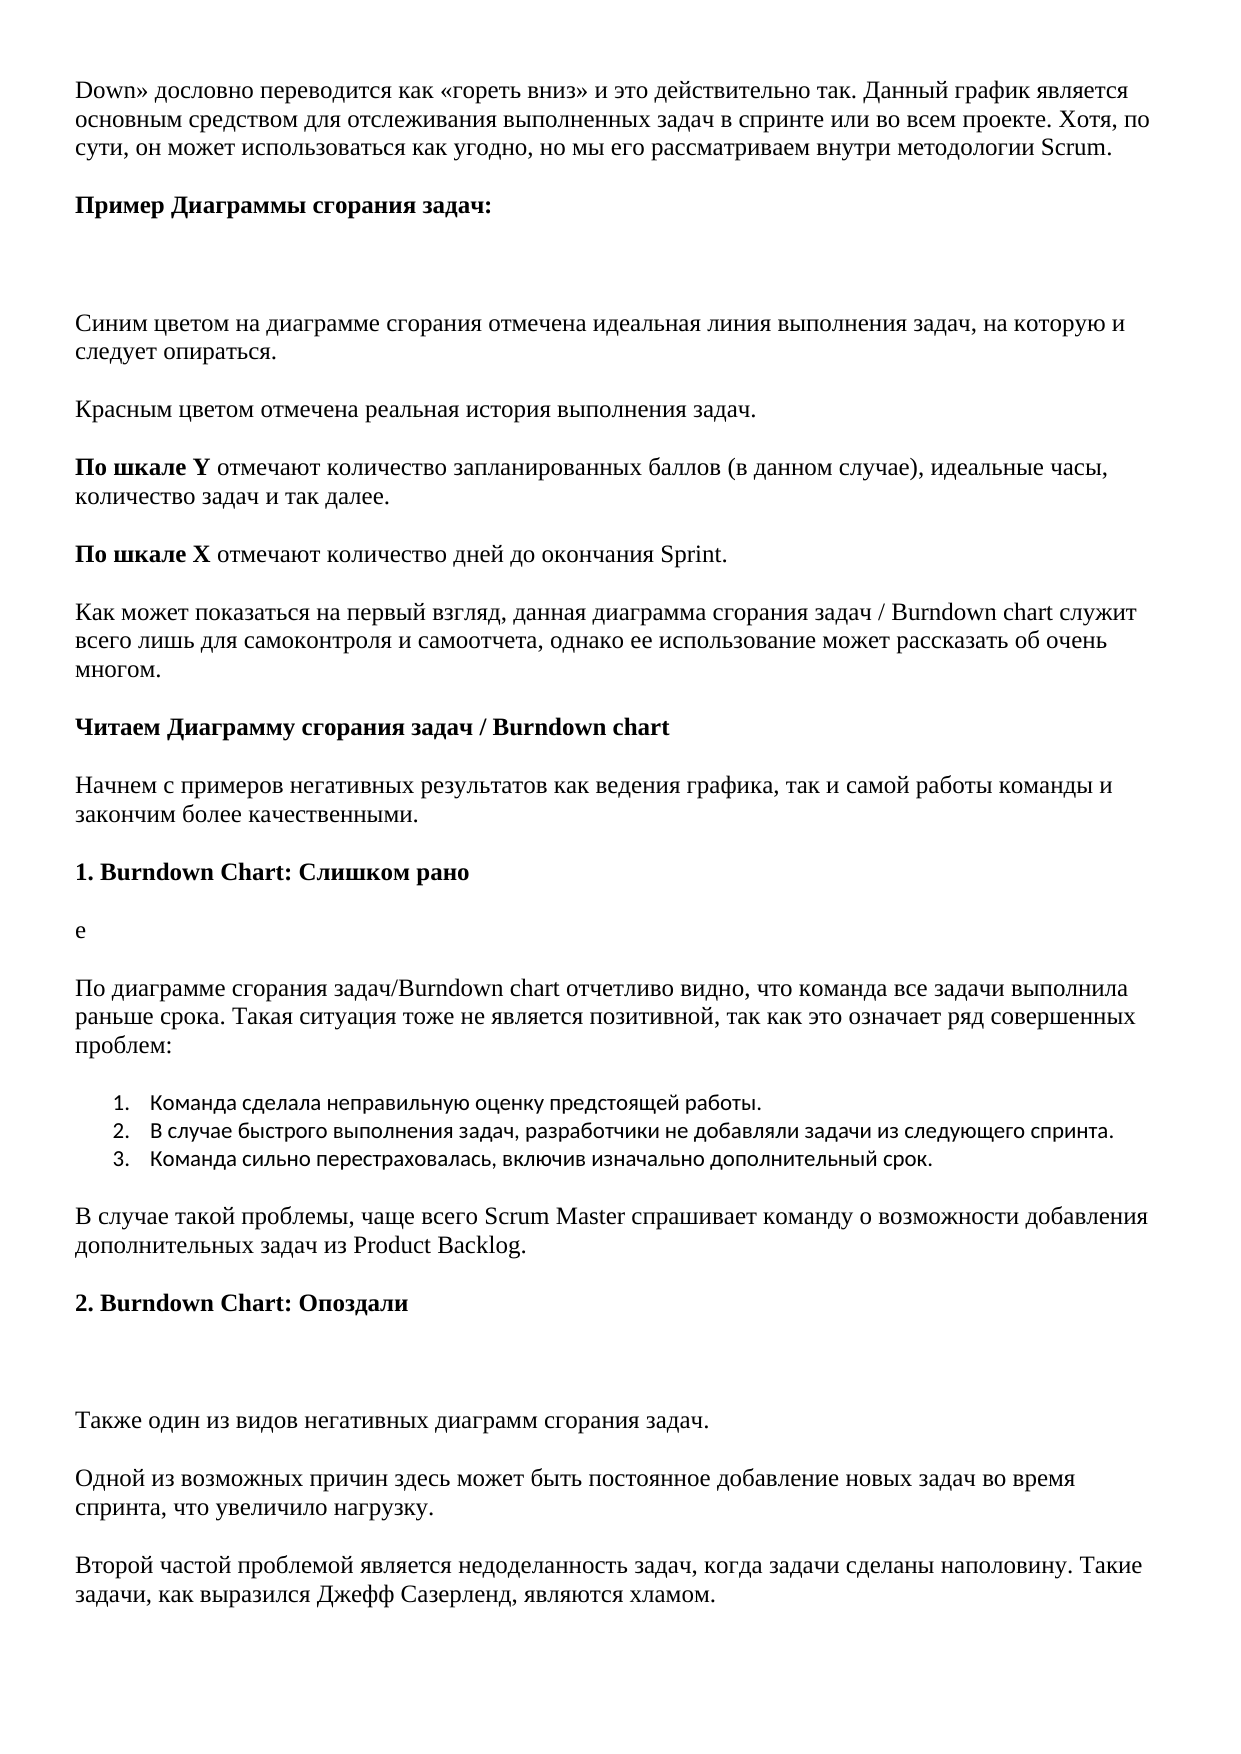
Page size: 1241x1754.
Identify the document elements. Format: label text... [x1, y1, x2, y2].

subtitle 1. Burndown Chart: Слишком рано [75, 857, 1165, 886]
text Начнем с примеров негативных результатов как ведения графика, так и самой работы команды и закончим более качественными. [75, 770, 1165, 828]
list В случае быстрого выполнения задач, разработчики не добавляли задачи из следующего спринта. [112, 1116, 1165, 1144]
subtitle Пример Диаграммы сгорания задач: [75, 190, 1165, 219]
text Красным цветом отмечена реальная история выполнения задач. [75, 394, 1165, 423]
text Как может показаться на первый взгляд, данная диаграмма сгорания задач / Burndown chart служит всего лишь для самоконтроля и самоотчета, однако ее использование может рассказать об очень многом. [75, 597, 1165, 683]
text Также один из видов негативных диаграмм сгорания задач. [75, 1405, 1165, 1434]
subtitle 2. Burndown Chart: Опоздали [75, 1288, 1165, 1317]
text По диаграмме сгорания задач/Burndown chart отчетливо видно, что команда все задачи выполнила раньше срока. Такая ситуация тоже не является позитивной, так как это означает ряд совершенных проблем: [75, 973, 1165, 1059]
list Команда сделала неправильную оценку предстоящей работы. [112, 1088, 1165, 1116]
list Команда сильно перестраховалась, включив изначально дополнительный срок. [112, 1144, 1165, 1172]
text По шкале Y отмечают количество запланированных баллов (в данном случае), идеальные часы, количество задач и так далее. [75, 452, 1165, 510]
text В случае такой проблемы, чаще всего Scrum Master спрашивает команду о возможности добавления дополнительных задач из Product Backlog. [75, 1201, 1165, 1259]
text е [75, 915, 1165, 943]
text Синим цветом на диаграмме сгорания отмечена идеальная линия выполнения задач, на которую и следует опираться. [75, 308, 1165, 365]
subtitle Читаем Диаграмму сгорания задач / Burndown chart [75, 712, 1165, 741]
text Второй частой проблемой является недоделанность задач, когда задачи сделаны наполовину. Такие задачи, как выразился Джефф Сазерленд, являются хламом. [75, 1550, 1165, 1607]
text По шкале X отмечают количество дней до окончания Sprint. [75, 539, 1165, 568]
text Одной из возможных причин здесь может быть постоянное добавление новых задач во время спринта, что увеличило нагрузку. [75, 1463, 1165, 1521]
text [75, 75, 1165, 161]
